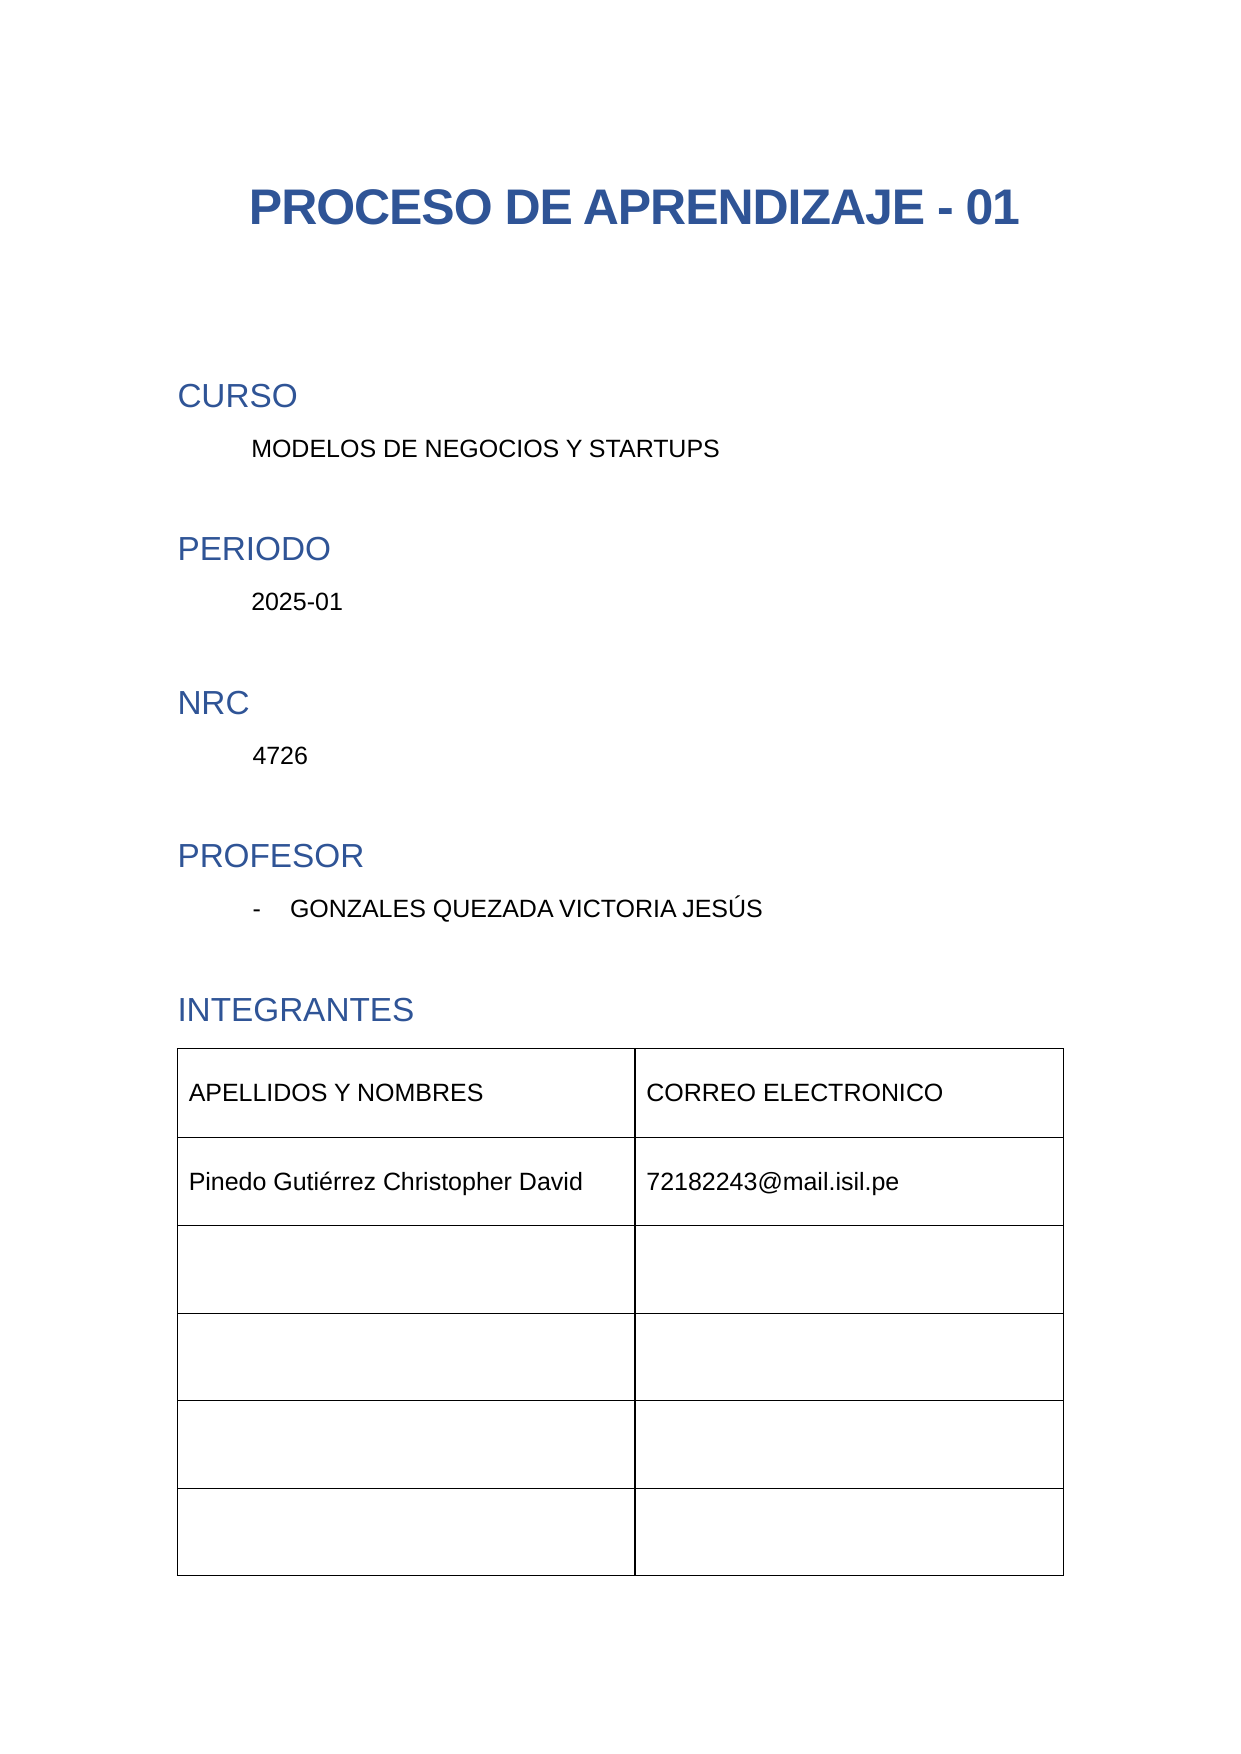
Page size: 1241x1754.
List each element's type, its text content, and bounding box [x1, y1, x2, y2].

text MODELOS DE NEGOCIOS Y STARTUPS [177, 434, 1092, 463]
text NRC [177, 683, 1092, 721]
text PROFESOR [177, 836, 1092, 875]
text 2025-01 [177, 587, 1092, 616]
title PROCESO DE APRENDIZAJE - 01 [177, 177, 1092, 235]
table_cell [178, 1314, 634, 1400]
table_cell [178, 1489, 634, 1575]
table_header CORREO ELECTRONICO [636, 1049, 1063, 1137]
text 4726 [252, 741, 1092, 770]
table_header APELLIDOS Y NOMBRES [178, 1049, 634, 1137]
table_cell 72182243@mail.isil.pe [636, 1138, 1063, 1225]
table_cell [636, 1401, 1063, 1488]
list GONZALES QUEZADA VICTORIA JESÚS [252, 894, 1092, 923]
text CURSO [177, 376, 1092, 414]
text PERIODO [177, 529, 1092, 568]
table_cell [178, 1226, 634, 1312]
table_cell [636, 1314, 1063, 1400]
text INTEGRANTES [177, 990, 1092, 1028]
table_cell Pinedo Gutiérrez Christopher David [178, 1138, 634, 1225]
table_cell [178, 1401, 634, 1488]
table_cell [636, 1489, 1063, 1575]
table_cell [636, 1226, 1063, 1312]
